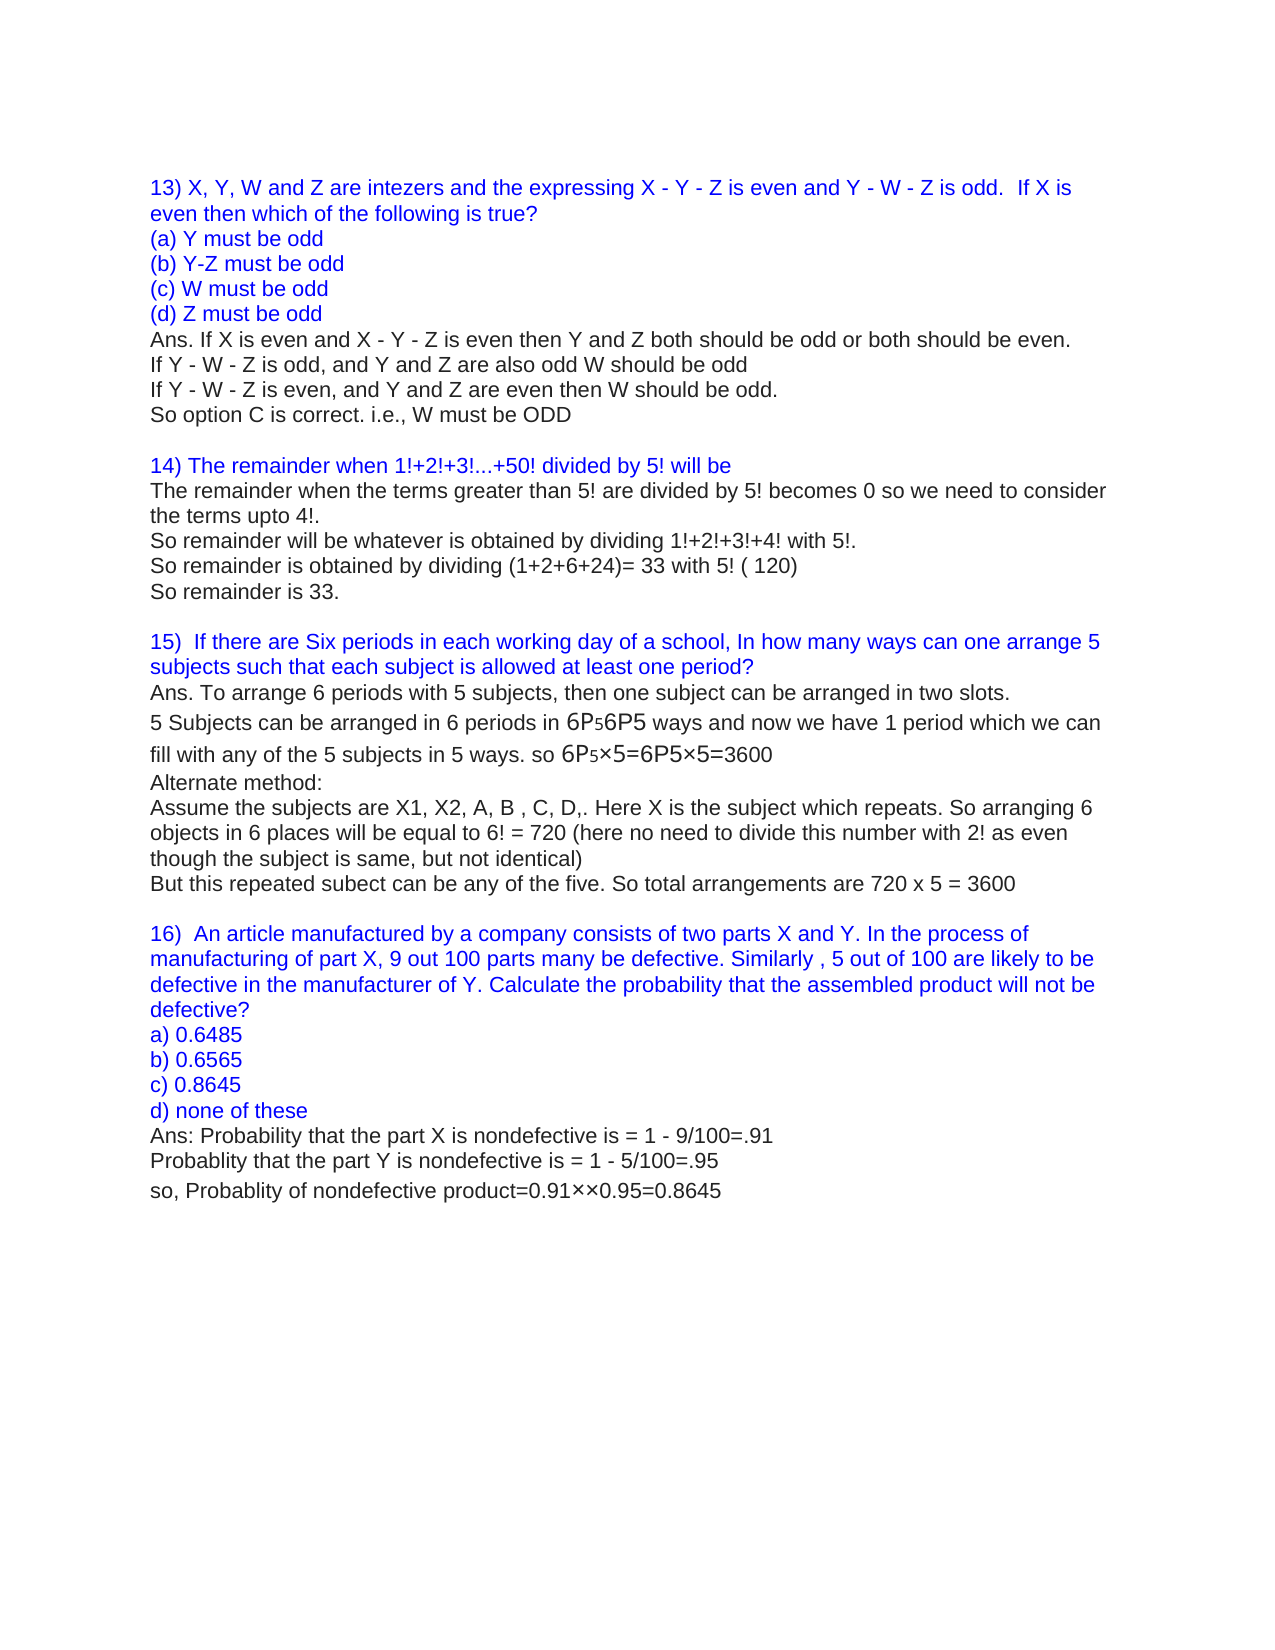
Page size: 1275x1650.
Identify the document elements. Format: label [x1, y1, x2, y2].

text [150, 150, 1125, 1206]
